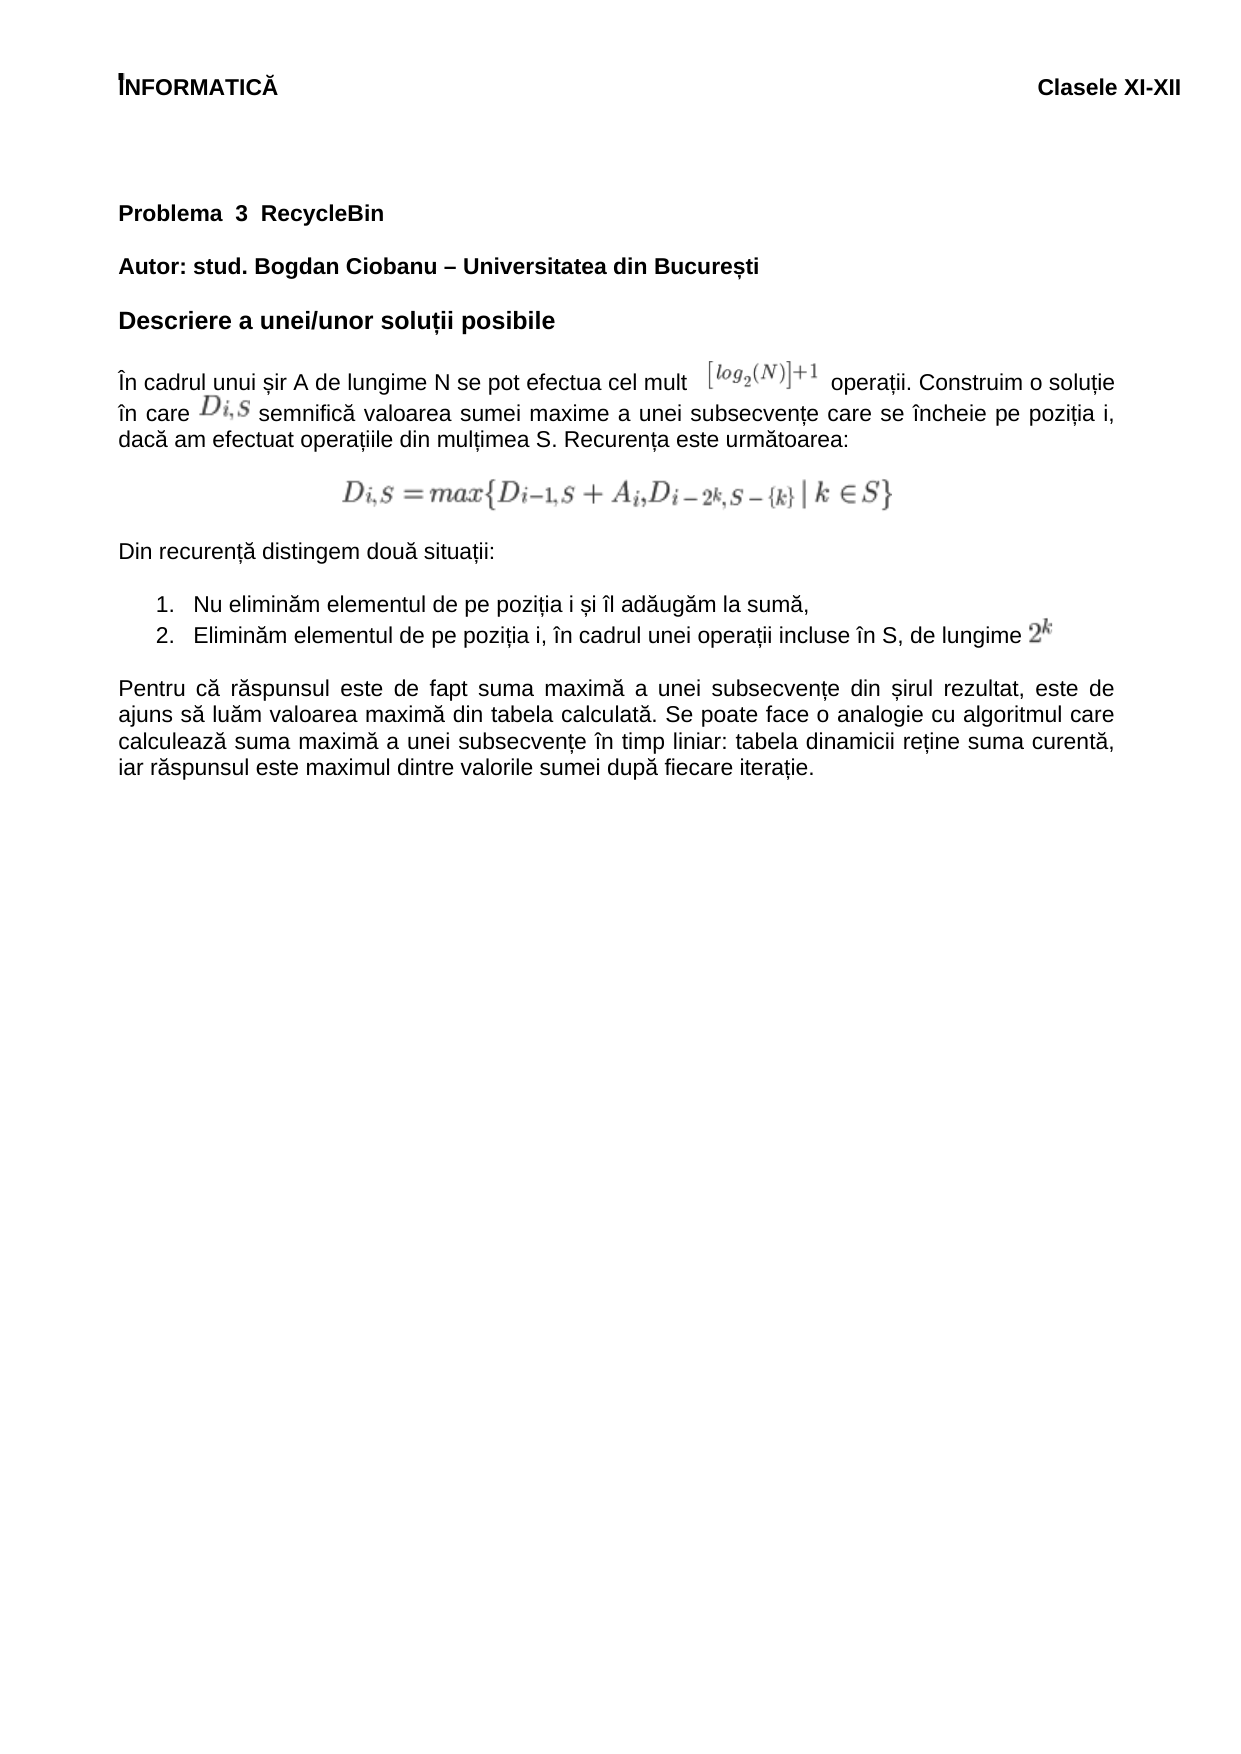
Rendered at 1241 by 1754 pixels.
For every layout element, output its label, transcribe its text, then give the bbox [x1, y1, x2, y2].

picture [708, 361, 818, 390]
text Descriere a unei/unor soluții posibile [118, 306, 1116, 334]
text Din recurență distingem două situații: [118, 538, 1116, 564]
picture [198, 394, 250, 422]
text Pentru că răspunsul este de fapt suma maximă a unei subsecvențe din șirul rezultat, este de ajuns să luăm valoarea maximă din tabela calculată. Se poate face o analogie cu algoritmul care calculează suma maximă a unei subsecvențe în timp liniar: tabela dinamicii reține suma curentă, iar răspunsul este maximul dintre valorile sumei după fiecare iterație. [118, 675, 1116, 780]
picture [341, 478, 892, 512]
picture [1028, 617, 1053, 644]
text Problema 3 RecycleBin [118, 200, 1116, 227]
text În cadrul unui șir A de lungime N se pot efectua cel mult operații. Construim o soluție în care semnifică valoarea sumei maxime a unei subsecvențe care se încheie pe poziția i, dacă am efectuat operațiile din mulțimea S. Recurența este următoarea: [118, 361, 1116, 453]
list Nu eliminăm elementul de pe poziția i și îl adăugăm la sumă, [156, 591, 1116, 617]
list Eliminăm elementul de pe poziția i, în cadrul unei operații incluse în S, de lungime [156, 617, 1116, 649]
text Autor: stud. Bogdan Ciobanu – Universitatea din București [118, 253, 1116, 279]
picture [118, 73, 125, 80]
